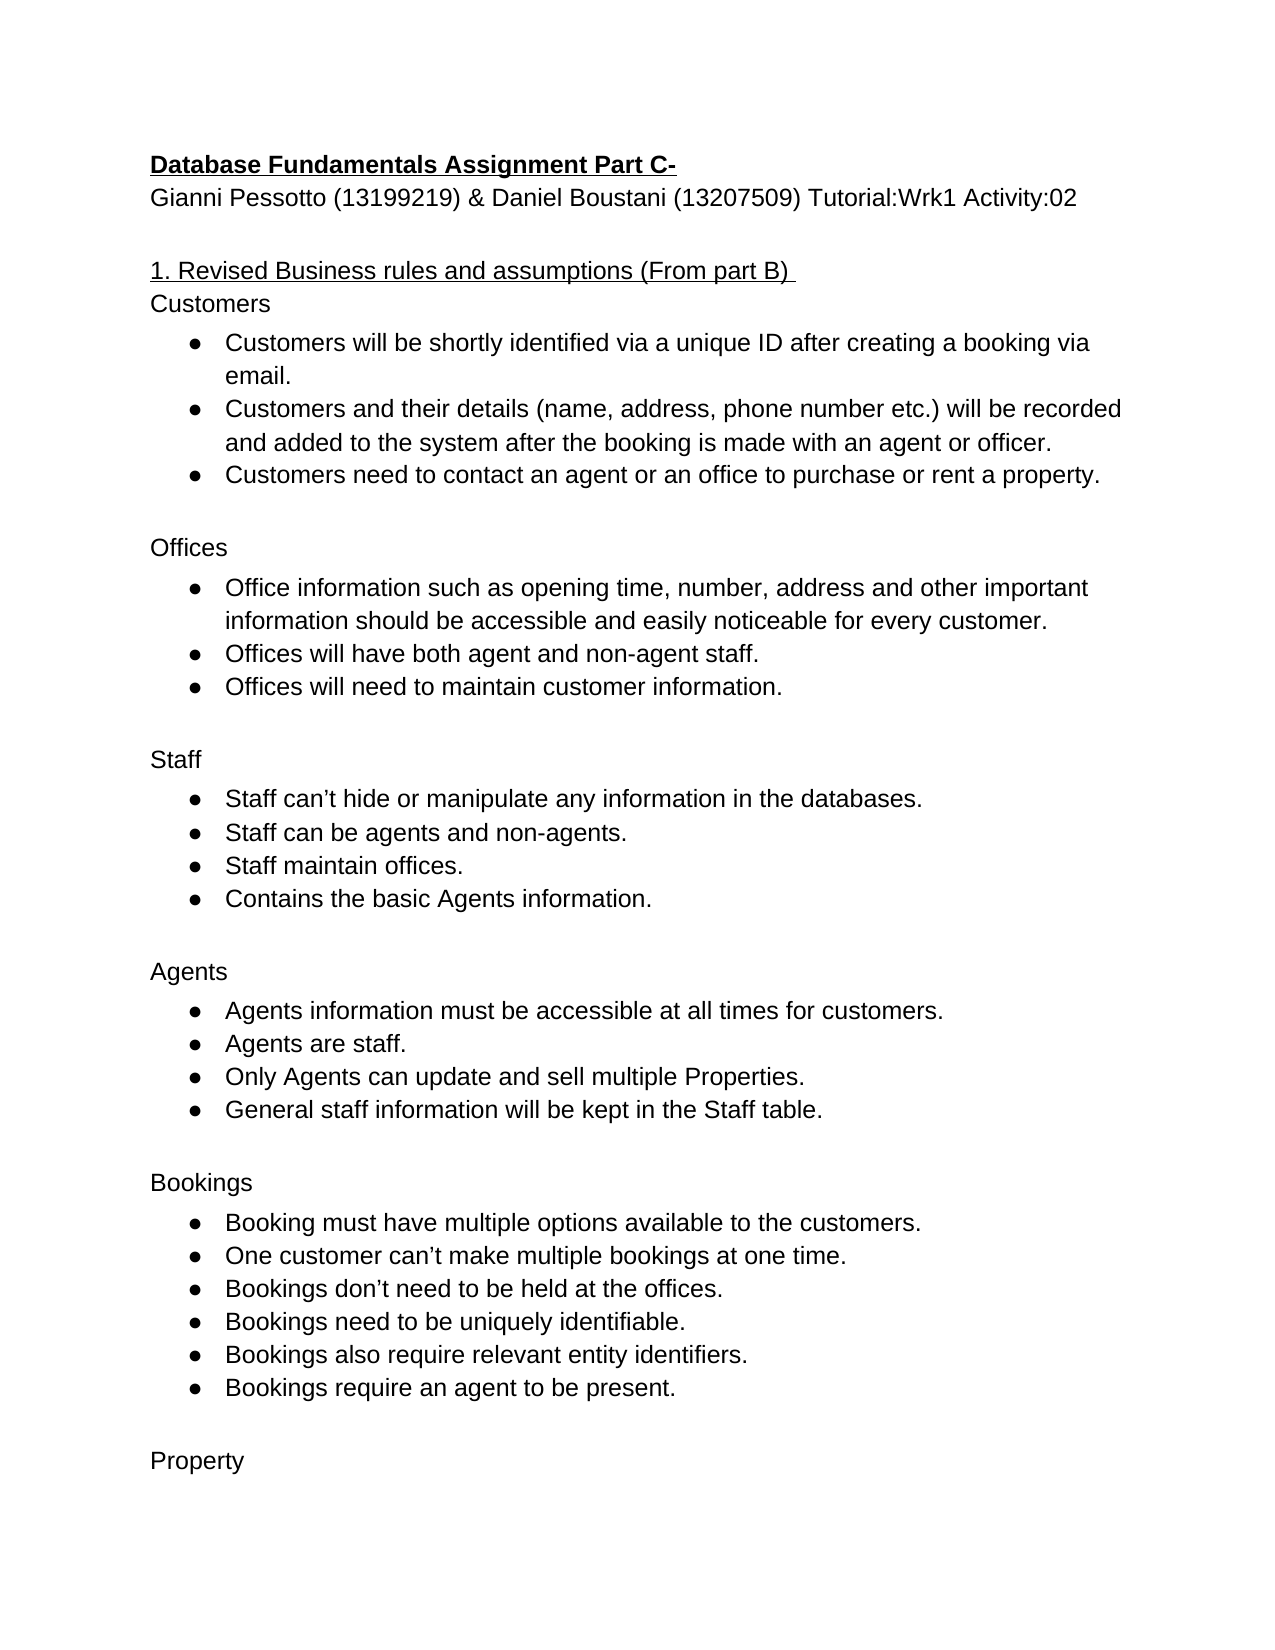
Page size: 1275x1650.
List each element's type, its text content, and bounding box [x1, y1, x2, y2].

text Staff [150, 745, 1125, 773]
list General staff information will be kept in the Staff table. [187, 1095, 1125, 1124]
list Customers and their details (name, address, phone number etc.) will be recorded and added to the system after the booking is made with an agent or officer. [187, 394, 1125, 456]
text Offices [150, 533, 1125, 562]
list Office information such as opening time, number, address and other important information should be accessible and easily noticeable for every customer. [187, 573, 1125, 635]
list Agents information must be accessible at all times for customers. [187, 996, 1125, 1025]
list Only Agents can update and sell multiple Properties. [187, 1062, 1125, 1091]
text Bookings [150, 1168, 1125, 1197]
list Contains the basic Agents information. [187, 884, 1125, 913]
list Agents are staff. [187, 1029, 1125, 1058]
text Property [150, 1446, 1125, 1475]
list Offices will need to maintain customer information. [187, 672, 1125, 701]
list Bookings don’t need to be held at the offices. [187, 1274, 1125, 1303]
text Customers [150, 289, 1125, 317]
list One customer can’t make multiple bookings at one time. [187, 1241, 1125, 1270]
list Staff maintain offices. [187, 851, 1125, 879]
list Staff can’t hide or manipulate any information in the databases. [187, 784, 1125, 813]
list Bookings need to be uniquely identifiable. [187, 1307, 1125, 1336]
list Staff can be agents and non-agents. [187, 817, 1125, 846]
list Booking must have multiple options available to the customers. [187, 1208, 1125, 1237]
text 1. Revised Business rules and assumptions (From part B) [150, 256, 1125, 284]
text Database Fundamentals Assignment Part C- [150, 150, 1125, 179]
text Agents [150, 956, 1125, 985]
list Customers will be shortly identified via a unique ID after creating a booking via email. [187, 328, 1125, 390]
list Customers need to contact an agent or an office to purchase or rent a property. [187, 461, 1125, 489]
list Bookings require an agent to be present. [187, 1373, 1125, 1402]
text Gianni Pessotto (13199219) & Daniel Boustani (13207509) Tutorial:Wrk1 Activity:02 [150, 183, 1125, 212]
list Bookings also require relevant entity identifiers. [187, 1340, 1125, 1369]
list Offices will have both agent and non-agent staff. [187, 639, 1125, 668]
